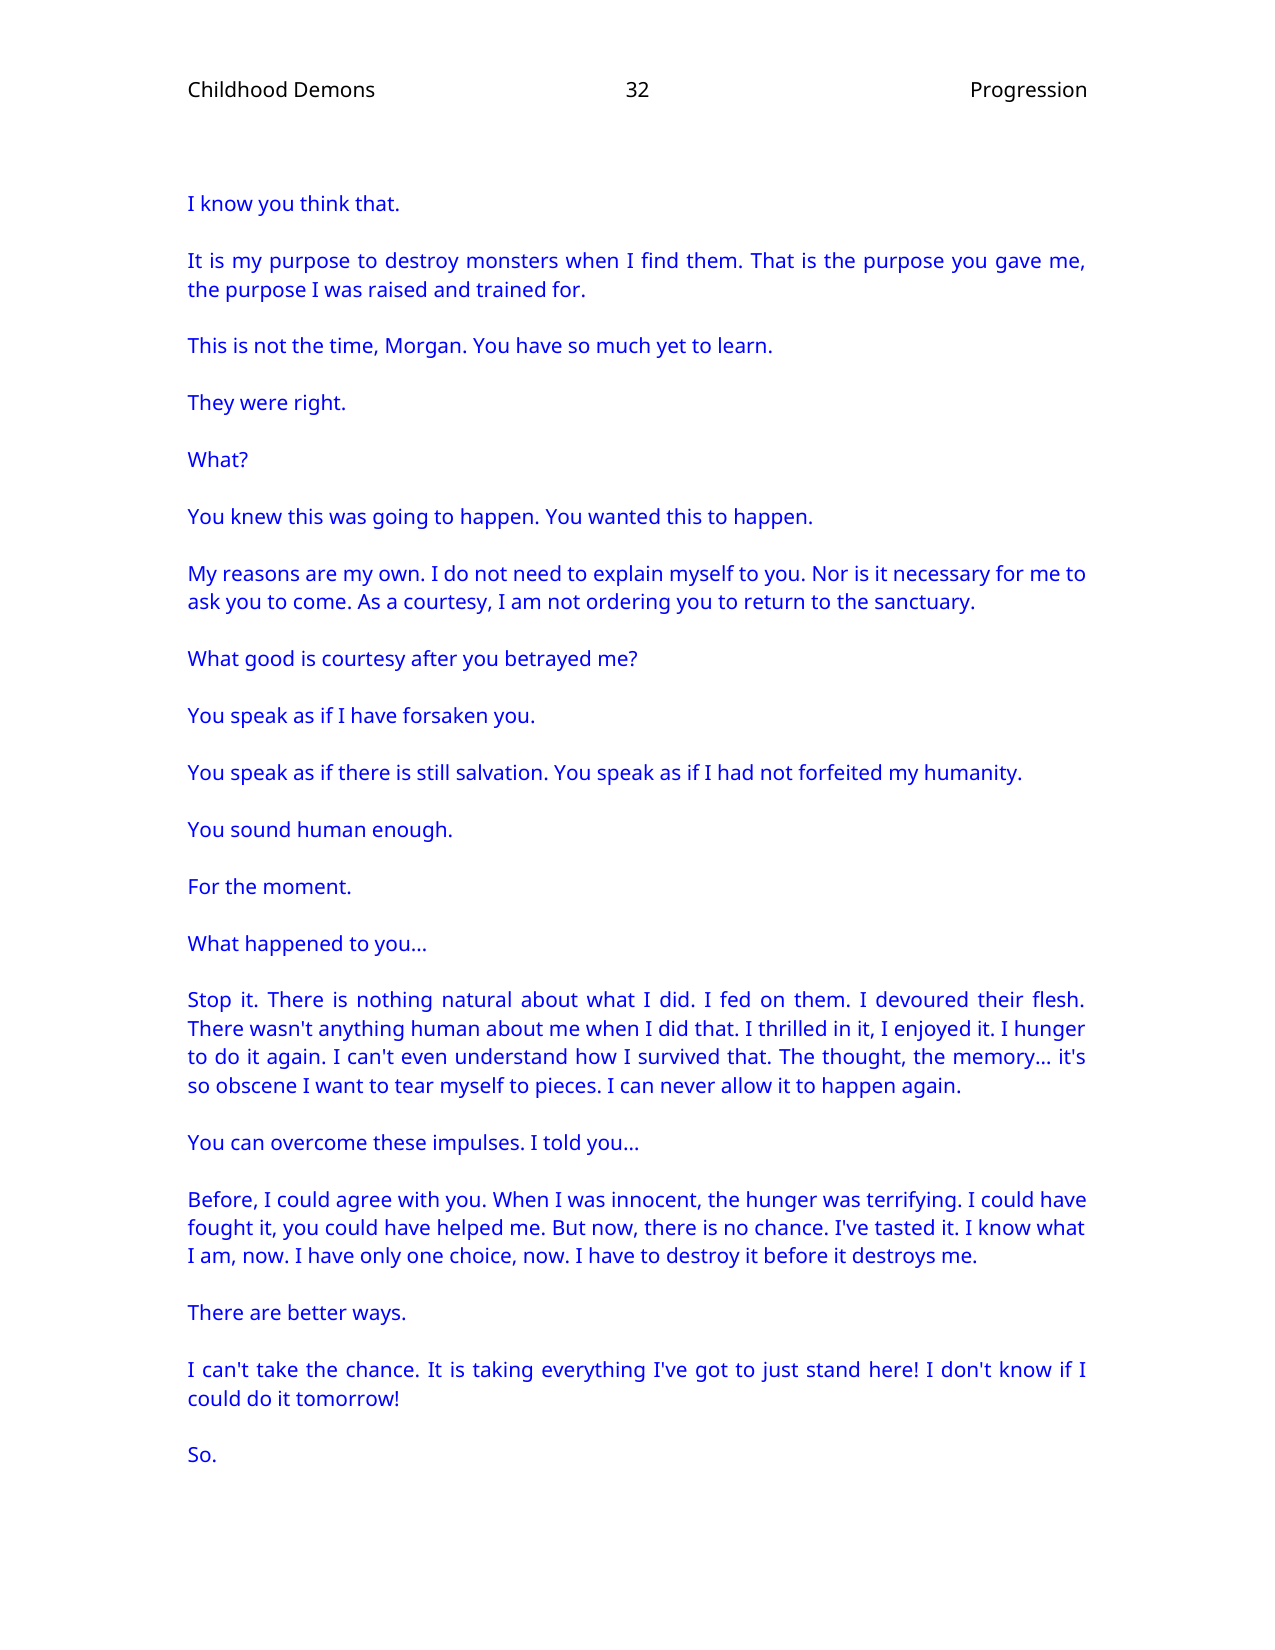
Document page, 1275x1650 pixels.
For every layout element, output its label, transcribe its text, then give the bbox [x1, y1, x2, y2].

text You sound human enough. [187, 815, 1087, 843]
text I know you think that. [187, 189, 1087, 218]
text What good is courtesy after you betrayed me? [187, 644, 1087, 673]
text You speak as if I have forsaken you. [187, 701, 1087, 730]
text Before, I could agree with you. When I was innocent, the hunger was terrifying. I could have fought it, you could have helped me. But now, there is no chance. I've tasted it. I know what I am, now. I have only one choice, now. I have to destroy it before it destroys me. [187, 1185, 1087, 1270]
text They were right. [187, 388, 1087, 417]
text You speak as if there is still salvation. You speak as if I had not forfeited my humanity. [187, 758, 1087, 787]
text It is my purpose to destroy monsters when I find them. That is the purpose you gave me, the purpose I was raised and trained for. [187, 246, 1087, 303]
text This is not the time, Morgan. You have so much yet to learn. [187, 332, 1087, 360]
text You can overcome these impulses. I told you… [187, 1128, 1087, 1156]
text You knew this was going to happen. You wanted this to happen. [187, 502, 1087, 531]
text What happened to you… [187, 929, 1087, 957]
text There are better ways. [187, 1298, 1087, 1327]
text For the moment. [187, 872, 1087, 900]
text What? [187, 445, 1087, 474]
text So. [187, 1441, 1087, 1469]
text I can't take the chance. It is taking everything I've got to just stand here! I don't know if I could do it tomorrow! [187, 1355, 1087, 1412]
text My reasons are my own. I do not need to explain myself to you. Nor is it necessary for me to ask you to come. As a courtesy, I am not ordering you to return to the sanctuary. [187, 559, 1087, 616]
text Stop it. There is nothing natural about what I did. I fed on them. I devoured their flesh. There wasn't anything human about me when I did that. I thrilled in it, I enjoyed it. I hunger to do it again. I can't even understand how I survived that. The thought, the memory… it's so obscene I want to tear myself to pieces. I can never allow it to happen again. [187, 986, 1087, 1099]
